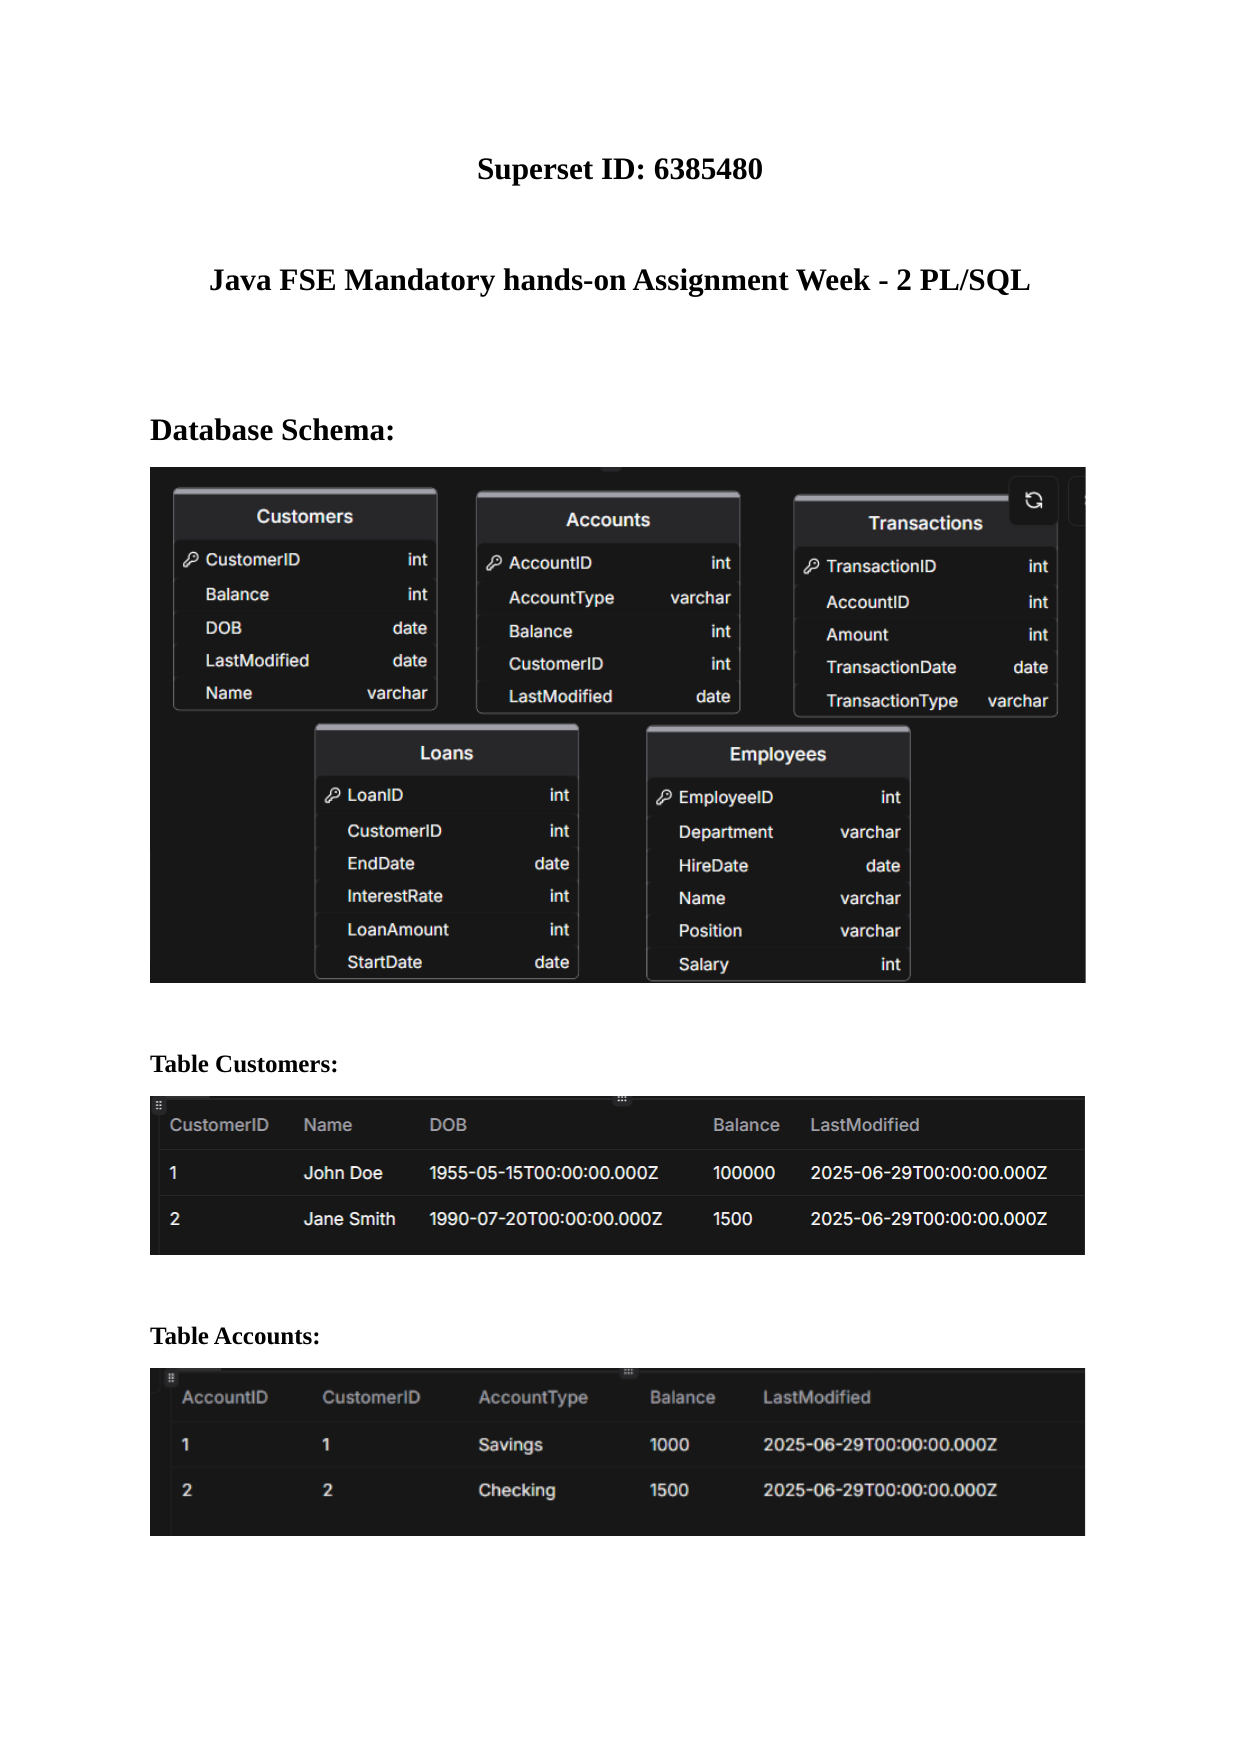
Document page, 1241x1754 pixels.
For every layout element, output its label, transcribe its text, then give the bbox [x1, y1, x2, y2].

text Database Schema: [150, 412, 1090, 448]
picture [150, 1368, 1085, 1536]
text Java FSE Mandatory hands-on Assignment Week - 2 PL/SQL [150, 261, 1090, 297]
text Table Accounts: [150, 1321, 1090, 1350]
text Table Customers: [150, 1049, 1090, 1077]
text Superset ID: 6385480 [150, 150, 1090, 186]
picture [150, 1096, 1085, 1255]
picture [150, 467, 1086, 983]
